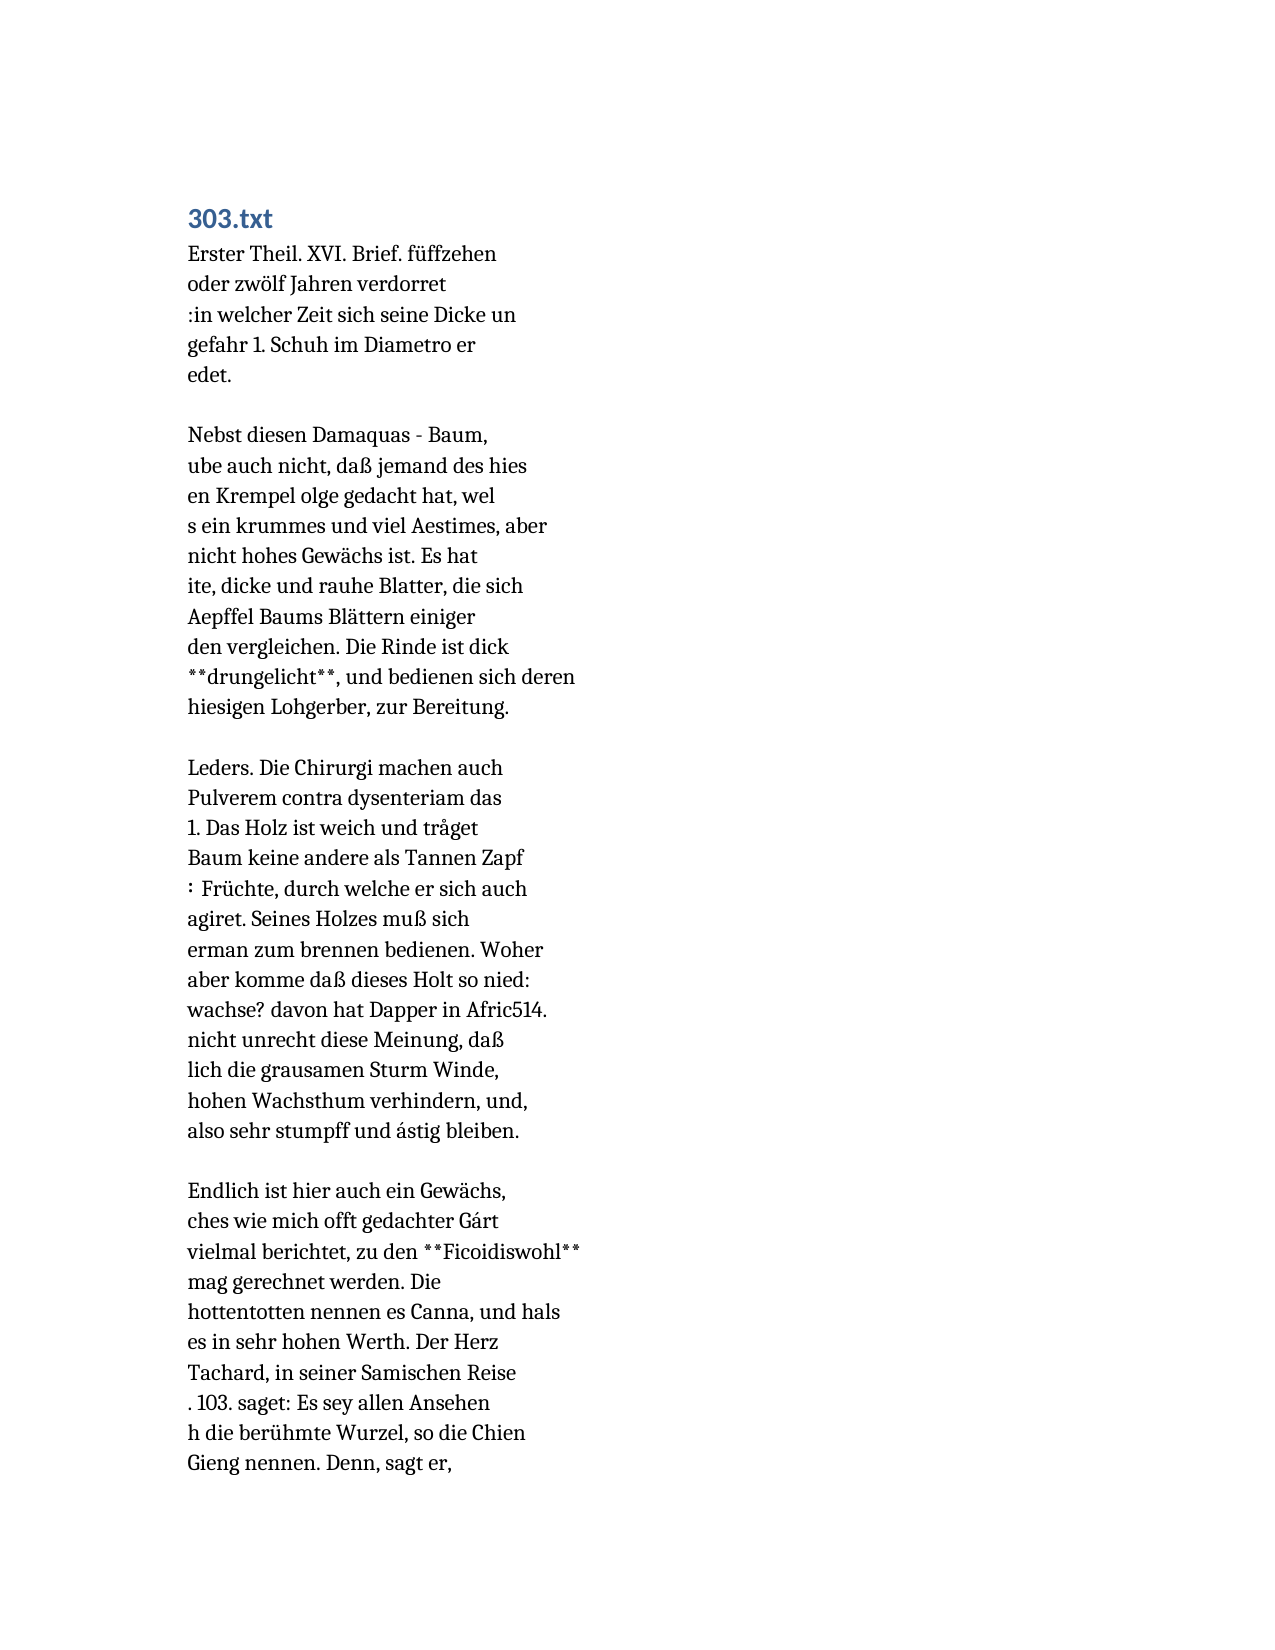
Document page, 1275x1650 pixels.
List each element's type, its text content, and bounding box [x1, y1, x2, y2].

subtitle 303.txt [187, 200, 1087, 236]
